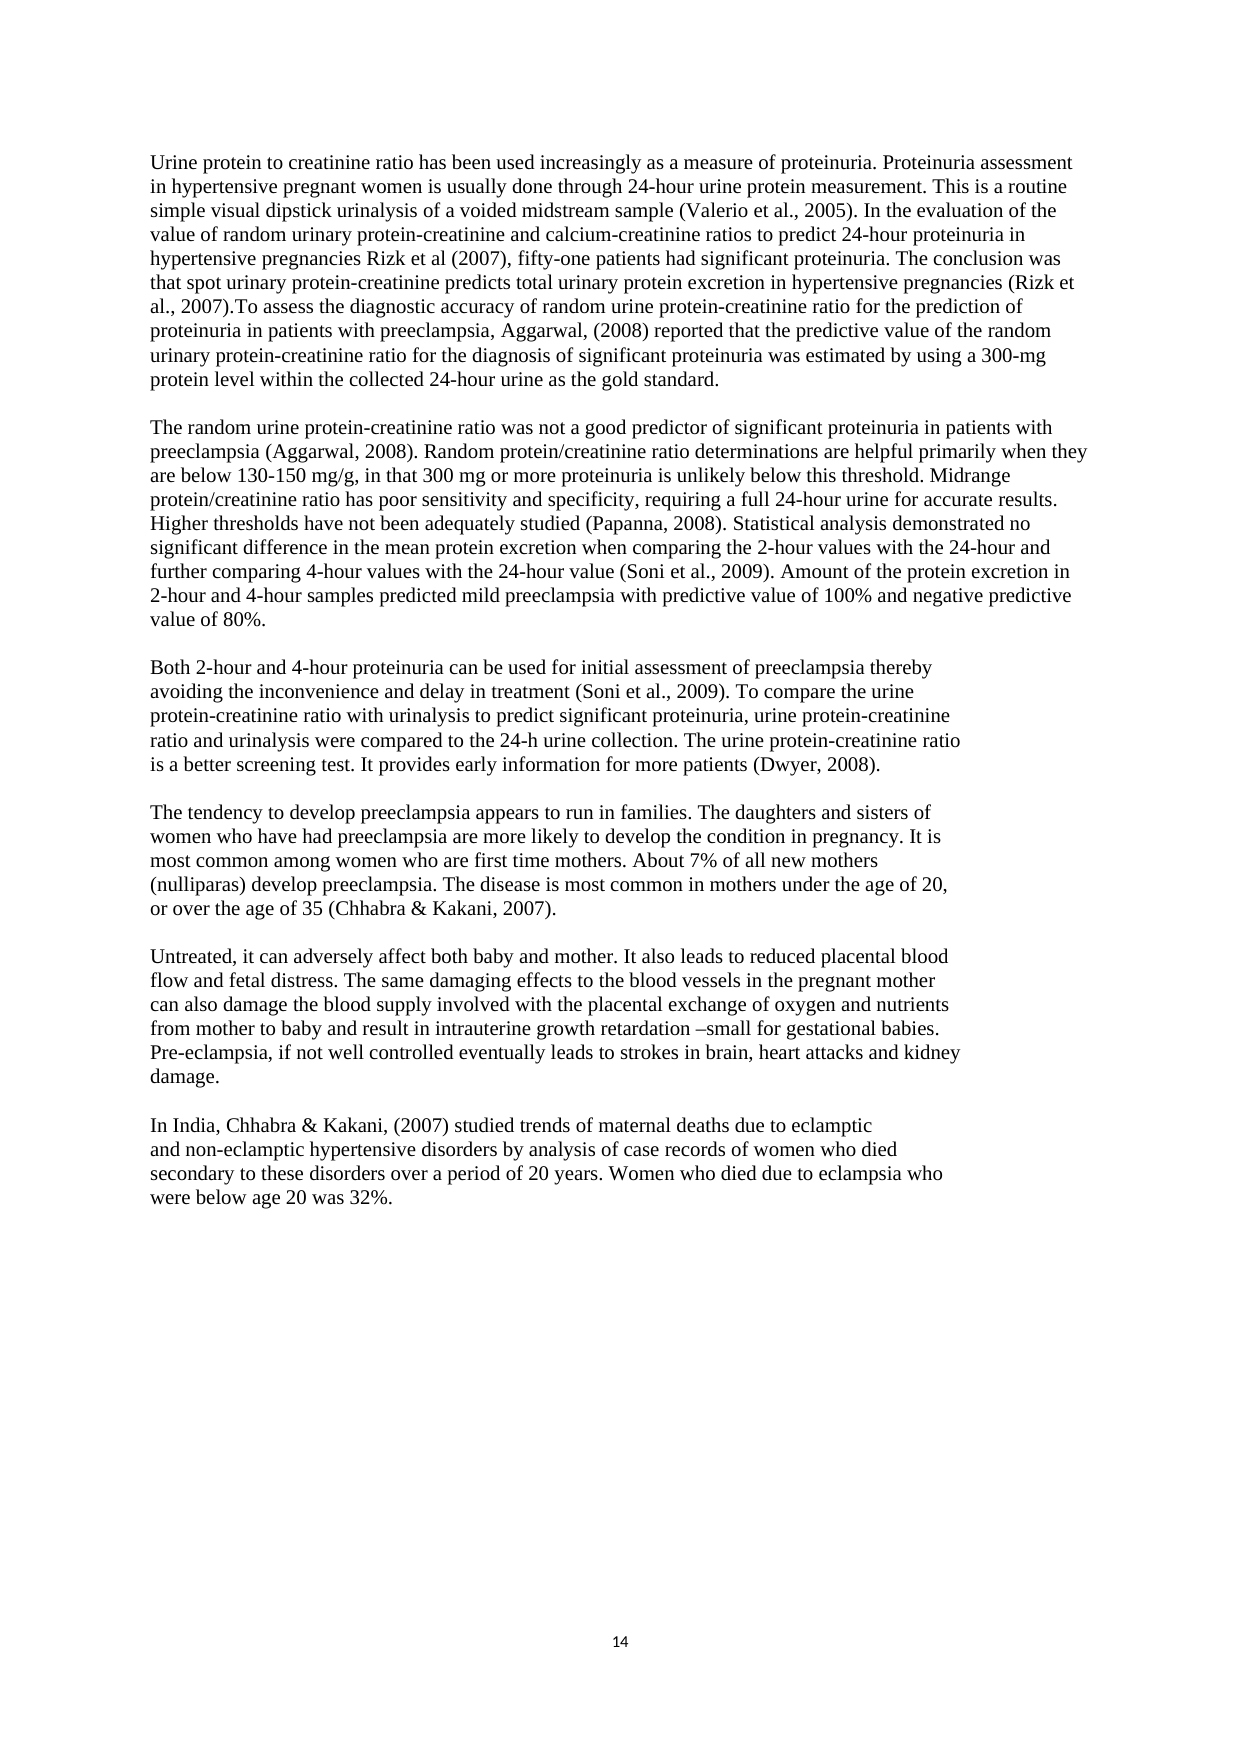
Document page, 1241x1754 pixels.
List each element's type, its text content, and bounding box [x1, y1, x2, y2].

text Both 2-hour and 4-hour proteinuria can be used for initial assessment of preeclampsia thereby [150, 655, 1090, 679]
text Urine protein to creatinine ratio has been used increasingly as a measure of proteinuria. Proteinuria assessment in hypertensive pregnant women is usually done through 24-hour urine protein measurement. This is a routine simple visual dipstick urinalysis of a voided midstream sample (Valerio et al., 2005). In the evaluation of the value of random urinary protein-creatinine and calcium-creatinine ratios to predict 24-hour proteinuria in hypertensive pregnancies Rizk et al (2007), fifty-one patients had significant proteinuria. The conclusion was that spot urinary protein-creatinine predicts total urinary protein excretion in hypertensive pregnancies (Rizk et al., 2007).To assess the diagnostic accuracy of random urine protein-creatinine ratio for the prediction of proteinuria in patients with preeclampsia, Aggarwal, (2008) reported that the predictive value of the random urinary protein-creatinine ratio for the diagnosis of significant proteinuria was estimated by using a 300-mg protein level within the collected 24-hour urine as the gold standard. [150, 150, 1090, 391]
text from mother to baby and result in intrauterine growth retardation –small for gestational babies. [150, 1016, 1090, 1040]
text The random urine protein-creatinine ratio was not a good predictor of significant proteinuria in patients with preeclampsia (Aggarwal, 2008). Random protein/creatinine ratio determinations are helpful primarily when they are below 130-150 mg/g, in that 300 mg or more proteinuria is unlikely below this threshold. Midrange protein/creatinine ratio has poor sensitivity and specificity, requiring a full 24-hour urine for accurate results. Higher thresholds have not been adequately studied (Papanna, 2008). Statistical analysis demonstrated no significant difference in the mean protein excretion when comparing the 2-hour values with the 24-hour and further comparing 4-hour values with the 24-hour value (Soni et al., 2009). Amount of the protein excretion in 2-hour and 4-hour samples predicted mild preeclampsia with predictive value of 100% and negative predictive value of 80%. [150, 415, 1090, 631]
text ratio and urinalysis were compared to the 24-h urine collection. The urine protein-creatinine ratio [150, 727, 1090, 752]
text The tendency to develop preeclampsia appears to run in families. The daughters and sisters of [150, 800, 1090, 824]
text Pre-eclampsia, if not well controlled eventually leads to strokes in brain, heart attacks and kidney [150, 1040, 1090, 1064]
text most common among women who are first time mothers. About 7% of all new mothers [150, 848, 1090, 872]
text can also damage the blood supply involved with the placental exchange of oxygen and nutrients [150, 992, 1090, 1016]
text Untreated, it can adversely affect both baby and mother. It also leads to reduced placental blood [150, 944, 1090, 968]
text flow and fetal distress. The same damaging effects to the blood vessels in the pregnant mother [150, 968, 1090, 992]
text avoiding the inconvenience and delay in treatment (Soni et al., 2009). To compare the urine [150, 679, 1090, 703]
text secondary to these disorders over a period of 20 years. Women who died due to eclampsia who [150, 1161, 1090, 1185]
text is a better screening test. It provides early information for more patients (Dwyer, 2008). [150, 752, 1090, 776]
text (nulliparas) develop preeclampsia. The disease is most common in mothers under the age of 20, [150, 872, 1090, 896]
text were below age 20 was 32%. [150, 1185, 1090, 1209]
text damage. [150, 1064, 1090, 1088]
text In India, Chhabra & Kakani, (2007) studied trends of maternal deaths due to eclamptic [150, 1112, 1090, 1137]
text women who have had preeclampsia are more likely to develop the condition in pregnancy. It is [150, 824, 1090, 848]
text protein-creatinine ratio with urinalysis to predict significant proteinuria, urine protein-creatinine [150, 703, 1090, 727]
text and non-eclamptic hypertensive disorders by analysis of case records of women who died [150, 1137, 1090, 1161]
text or over the age of 35 (Chhabra & Kakani, 2007). [150, 896, 1090, 920]
